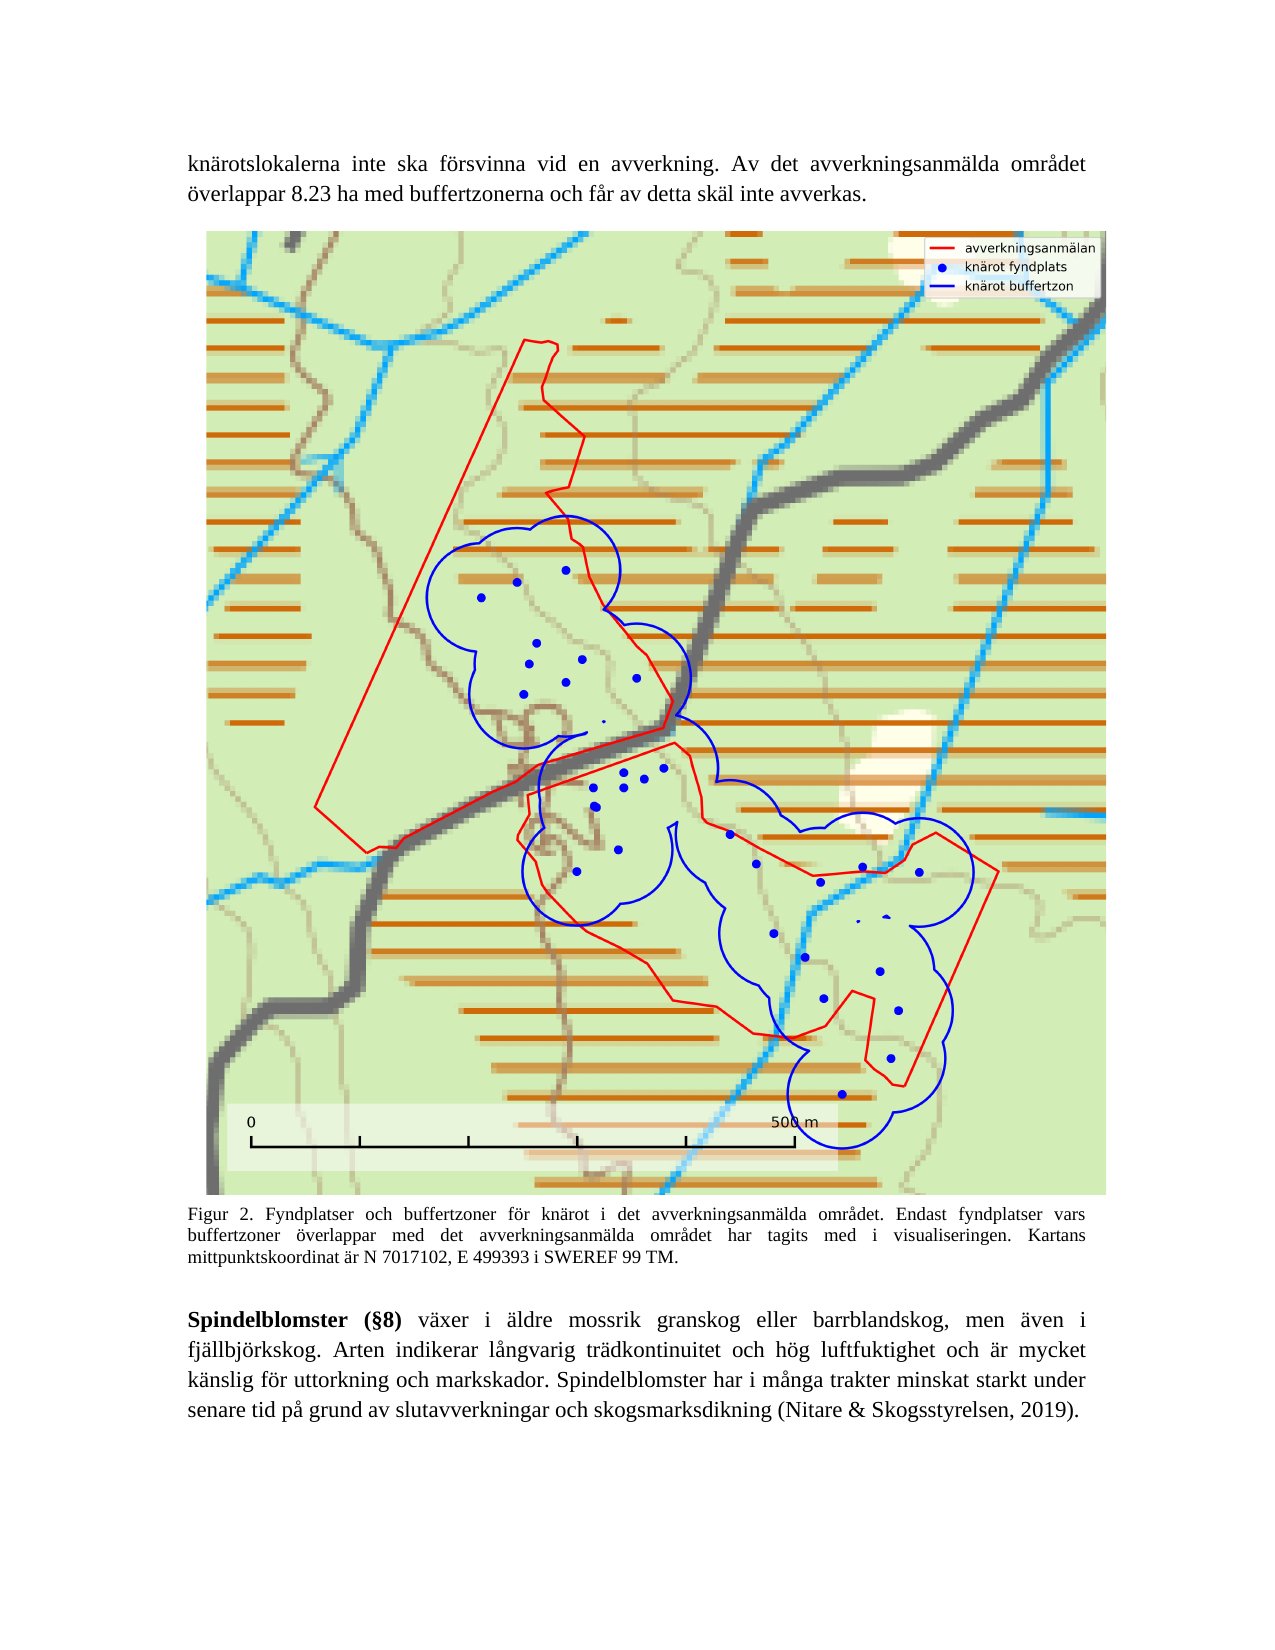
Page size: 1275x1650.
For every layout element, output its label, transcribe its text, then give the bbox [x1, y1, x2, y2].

picture [206, 231, 1107, 1195]
text Spindelblomster (§8) växer i äldre mossrik granskog eller barrblandskog, men även i fjällbjörkskog. Arten indikerar långvarig trädkontinuitet och hög luftfuktighet och är mycket känslig för uttorkning och markskador. Spindelblomster har i många trakter minskat starkt under senare tid på grund av slutavverkningar och skogsmarksdikning (Nitare & Skogsstyrelsen, 2019). [187, 1306, 1087, 1423]
text Figur 2. Fyndplatser och buffertzoner för knärot i det avverkningsanmälda området. Endast fyndplatser vars buffertzoner överlappar med det avverkningsanmälda området har tagits med i visualiseringen. Kartans mittpunktskoordinat är N 7017102, E 499393 i SWEREF 99 TM. [187, 1203, 1087, 1267]
